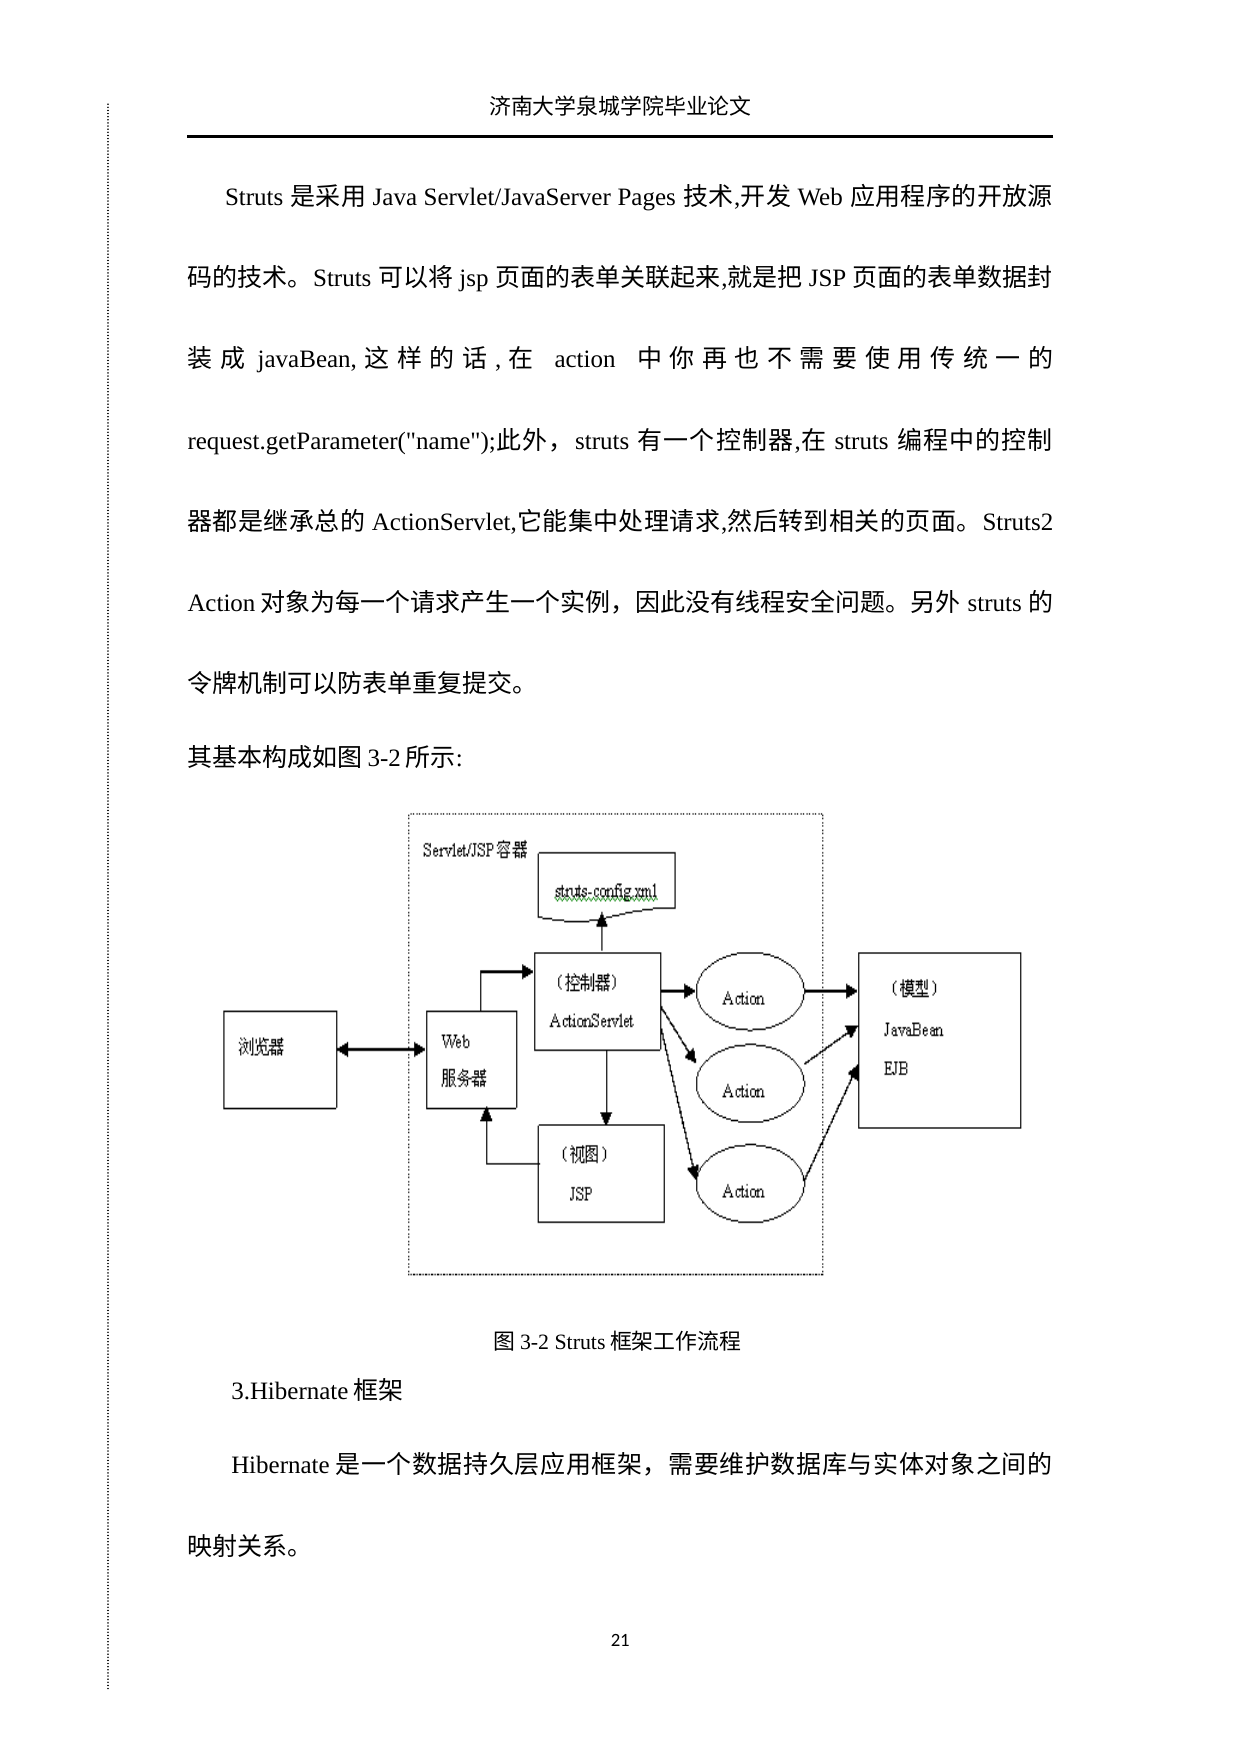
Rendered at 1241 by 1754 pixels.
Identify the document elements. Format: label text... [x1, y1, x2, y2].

text 图3-2 Struts框架工作流程 [187, 1324, 1053, 1356]
text Hibernate是一个数据持久层应用框架，需要维护数据库与实体对象之间的映射关系。 [187, 1430, 1053, 1577]
text 3.Hibernate框架 [187, 1356, 1053, 1421]
picture [203, 797, 1037, 1289]
text Struts 是采用 Java Servlet/JavaServer Pages 技术,开发 Web 应用程序的开放源码的技术。Struts 可以将 jsp 页面的表单关联起来,就是把 JSP 页面的表单数据封装成javaBean,这样的话,在 action 中你再也不需要使用传统一的 request.getParameter("name");此外，struts 有一个控制器,在 struts 编程中的控制器都是继承总的 ActionServlet,它能集中处理请求,然后转到相关的页面。Struts2 Action对象为每一个请求产生一个实例，因此没有线程安全问题。另外 struts 的令牌机制可以防表单重复提交。 [187, 162, 1053, 714]
text 其基本构成如图3-2所示: [187, 723, 1053, 788]
